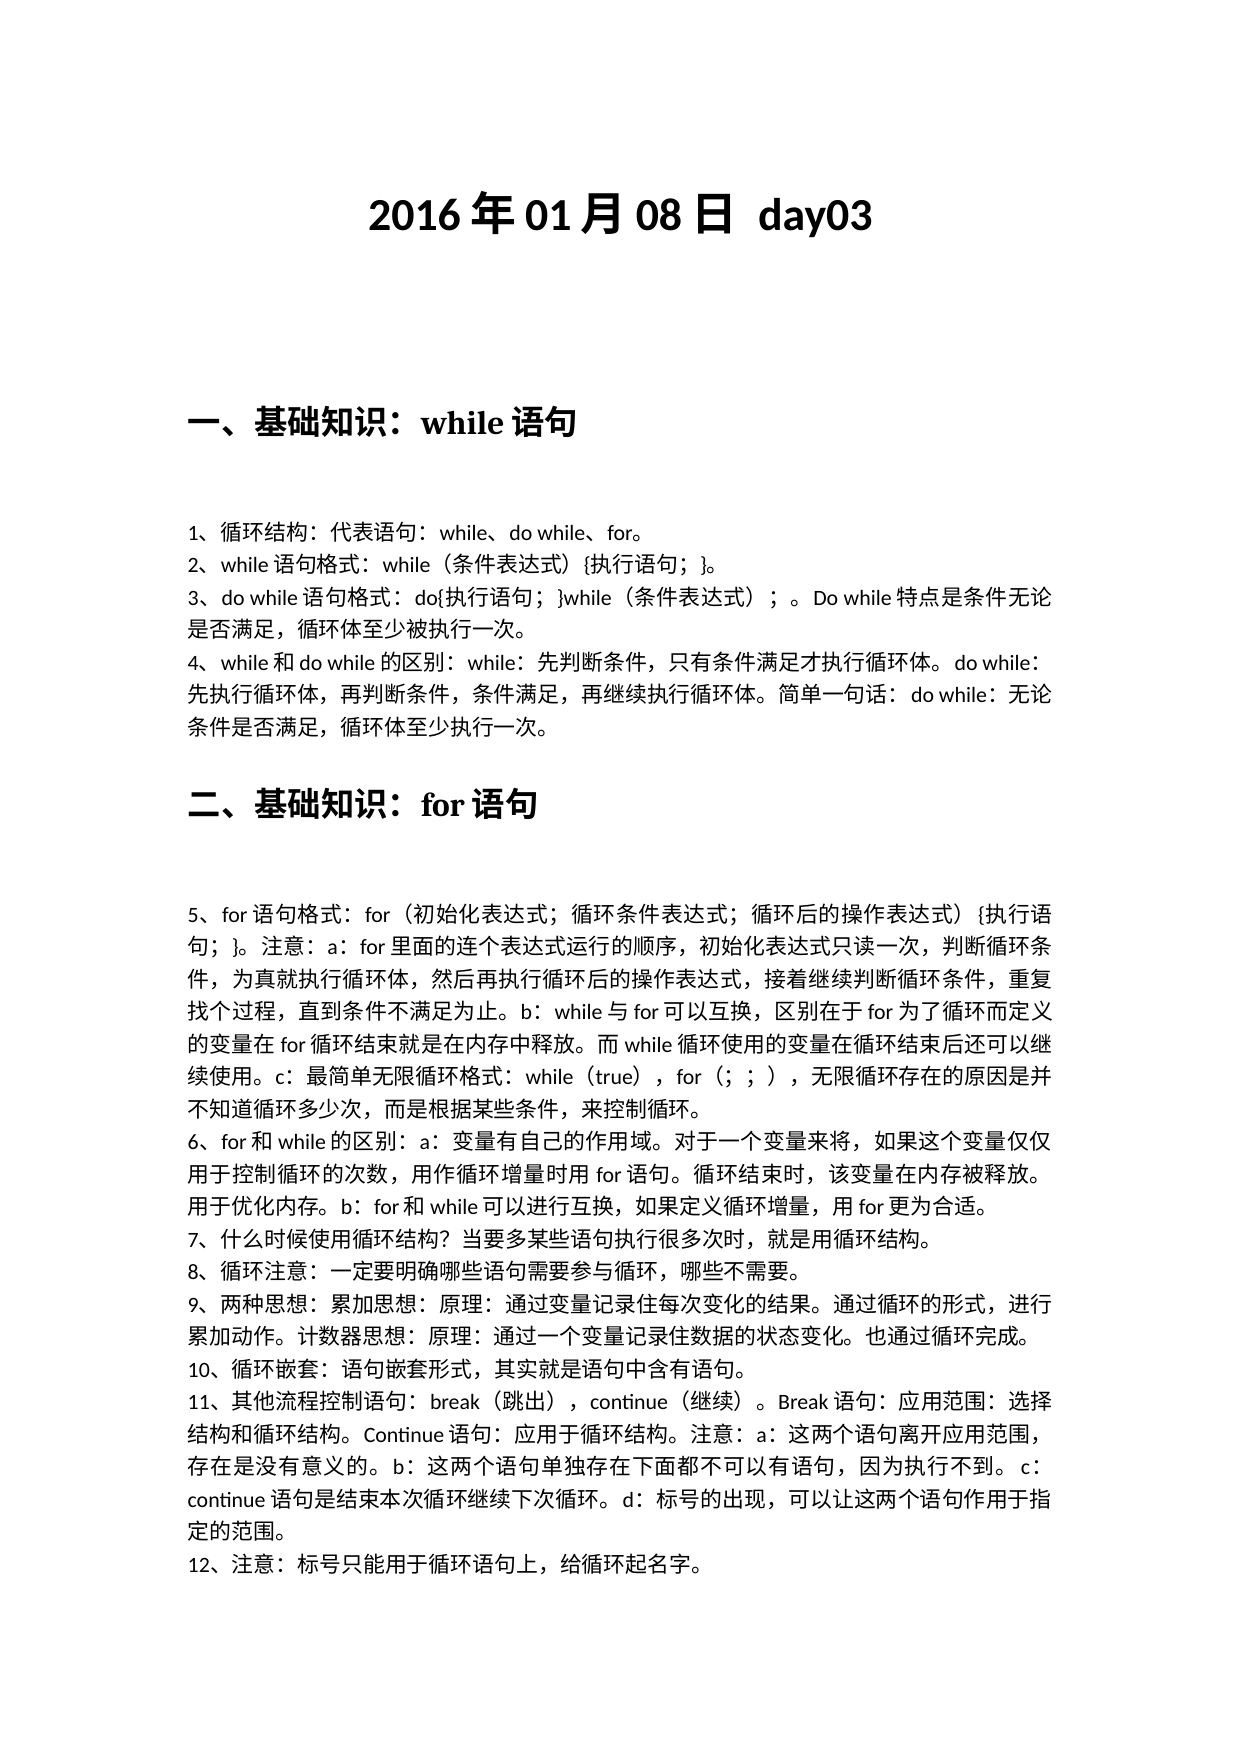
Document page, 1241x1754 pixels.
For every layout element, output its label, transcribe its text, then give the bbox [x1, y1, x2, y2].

text 4、while和do while的区别：while：先判断条件，只有条件满足才执行循环体。do while：先执行循环体，再判断条件，条件满足，再继续执行循环体。简单一句话：do while：无论条件是否满足，循环体至少执行一次。 [187, 644, 1053, 742]
text 5、for语句格式：for（初始化表达式；循环条件表达式；循环后的操作表达式）{执行语句；}。注意：a：for里面的连个表达式运行的顺序，初始化表达式只读一次，判断循环条件，为真就执行循环体，然后再执行循环后的操作表达式，接着继续判断循环条件，重复找个过程，直到条件不满足为止。b：while与for可以互换，区别在于for为了循环而定义的变量在for循环结束就是在内存中释放。而while循环使用的变量在循环结束后还可以继续使用。c：最简单无限循环格式：while（true），for（；；），无限循环存在的原因是并不知道循环多少次，而是根据某些条件，来控制循环。 [187, 896, 1053, 1124]
text 12、注意：标号只能用于循环语句上，给循环起名字。 [187, 1546, 1053, 1579]
text 7、什么时候使用循环结构？当要多某些语句执行很多次时，就是用循环结构。 [187, 1221, 1053, 1254]
text 2、while语句格式：while（条件表达式）{执行语句；}。 [187, 547, 1053, 579]
text 11、其他流程控制语句：break（跳出），continue（继续）。Break语句：应用范围：选择结构和循环结构。Continue语句：应用于循环结构。注意：a：这两个语句离开应用范围，存在是没有意义的。b：这两个语句单独存在下面都不可以有语句，因为执行不到。c：continue语句是结束本次循环继续下次循环。d：标号的出现，可以让这两个语句作用于指定的范围。 [187, 1384, 1053, 1546]
text 10、循环嵌套：语句嵌套形式，其实就是语句中含有语句。 [187, 1351, 1053, 1384]
subtitle 2016年01月08日 day03 [187, 162, 1053, 259]
text 6、for和while的区别：a：变量有自己的作用域。对于一个变量来将，如果这个变量仅仅用于控制循环的次数，用作循环增量时用for语句。循环结束时，该变量在内存被释放。用于优化内存。b：for和while可以进行互换，如果定义循环增量，用for更为合适。 [187, 1124, 1053, 1221]
text 1、循环结构：代表语句：while、do while、for。 [187, 514, 1053, 547]
text 3、do while语句格式：do{执行语句；}while（条件表达式）；。Do while特点是条件无论是否满足，循环体至少被执行一次。 [187, 579, 1053, 644]
subtitle 一、基础知识：while语句 [187, 387, 1053, 452]
text 8、循环注意：一定要明确哪些语句需要参与循环，哪些不需要。 [187, 1254, 1053, 1286]
subtitle 二、基础知识：for语句 [187, 769, 1053, 834]
text 9、两种思想：累加思想：原理：通过变量记录住每次变化的结果。通过循环的形式，进行累加动作。计数器思想：原理：通过一个变量记录住数据的状态变化。也通过循环完成。 [187, 1286, 1053, 1351]
